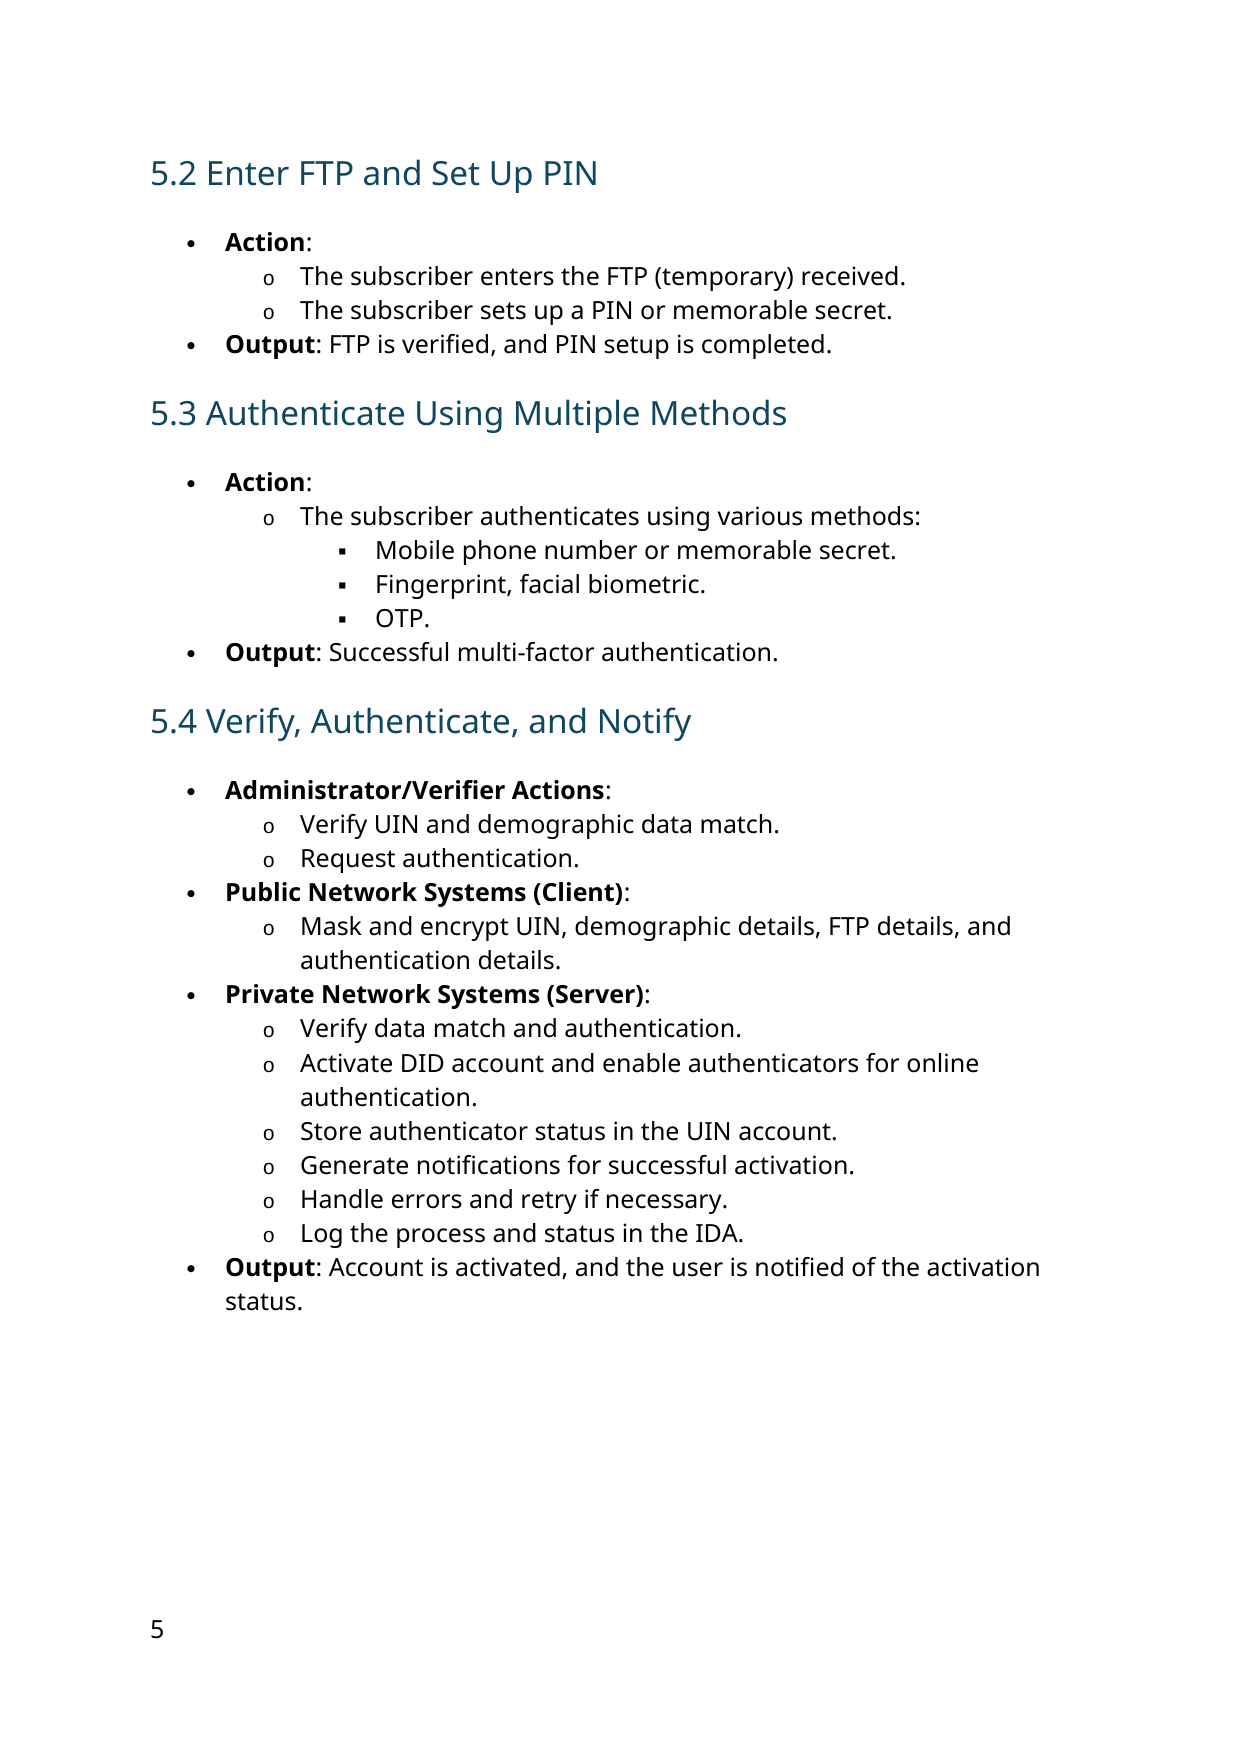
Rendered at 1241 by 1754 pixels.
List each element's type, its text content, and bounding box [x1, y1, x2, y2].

list Activate DID account and enable authenticators for online authentication. [262, 1045, 1090, 1113]
list Mask and encrypt UIN, demographic details, FTP details, and authentication details. [262, 909, 1090, 977]
list Handle errors and retry if necessary. [262, 1181, 1090, 1216]
subtitle 5.2 Enter FTP and Set Up PIN [150, 150, 1090, 195]
list The subscriber enters the FTP (temporary) received. [262, 259, 1090, 293]
list Output: Account is activated, and the user is notified of the activation status. [187, 1249, 1090, 1318]
list Verify data match and authentication. [262, 1011, 1090, 1045]
list The subscriber sets up a PIN or memorable secret. [262, 293, 1090, 327]
list OTP. [337, 601, 1090, 635]
subtitle 5.4 Verify, Authenticate, and Notify [150, 698, 1090, 743]
list Log the process and status in the IDA. [262, 1216, 1090, 1249]
list Store authenticator status in the UIN account. [262, 1113, 1090, 1147]
list Action: [187, 464, 1090, 499]
list Verify UIN and demographic data match. [262, 807, 1090, 841]
subtitle 5.3 Authenticate Using Multiple Methods [150, 390, 1090, 435]
list Public Network Systems (Client): [187, 875, 1090, 909]
list Administrator/Verifier Actions: [187, 773, 1090, 807]
list Fingerprint, facial biometric. [337, 567, 1090, 601]
list Generate notifications for successful activation. [262, 1147, 1090, 1181]
list Output: Successful multi-factor authentication. [187, 635, 1090, 669]
list Output: FTP is verified, and PIN setup is completed. [187, 327, 1090, 361]
list Private Network Systems (Server): [187, 977, 1090, 1011]
list Action: [187, 224, 1090, 259]
list The subscriber authenticates using various methods: [262, 499, 1090, 533]
list Request authentication. [262, 841, 1090, 875]
list Mobile phone number or memorable secret. [337, 533, 1090, 567]
